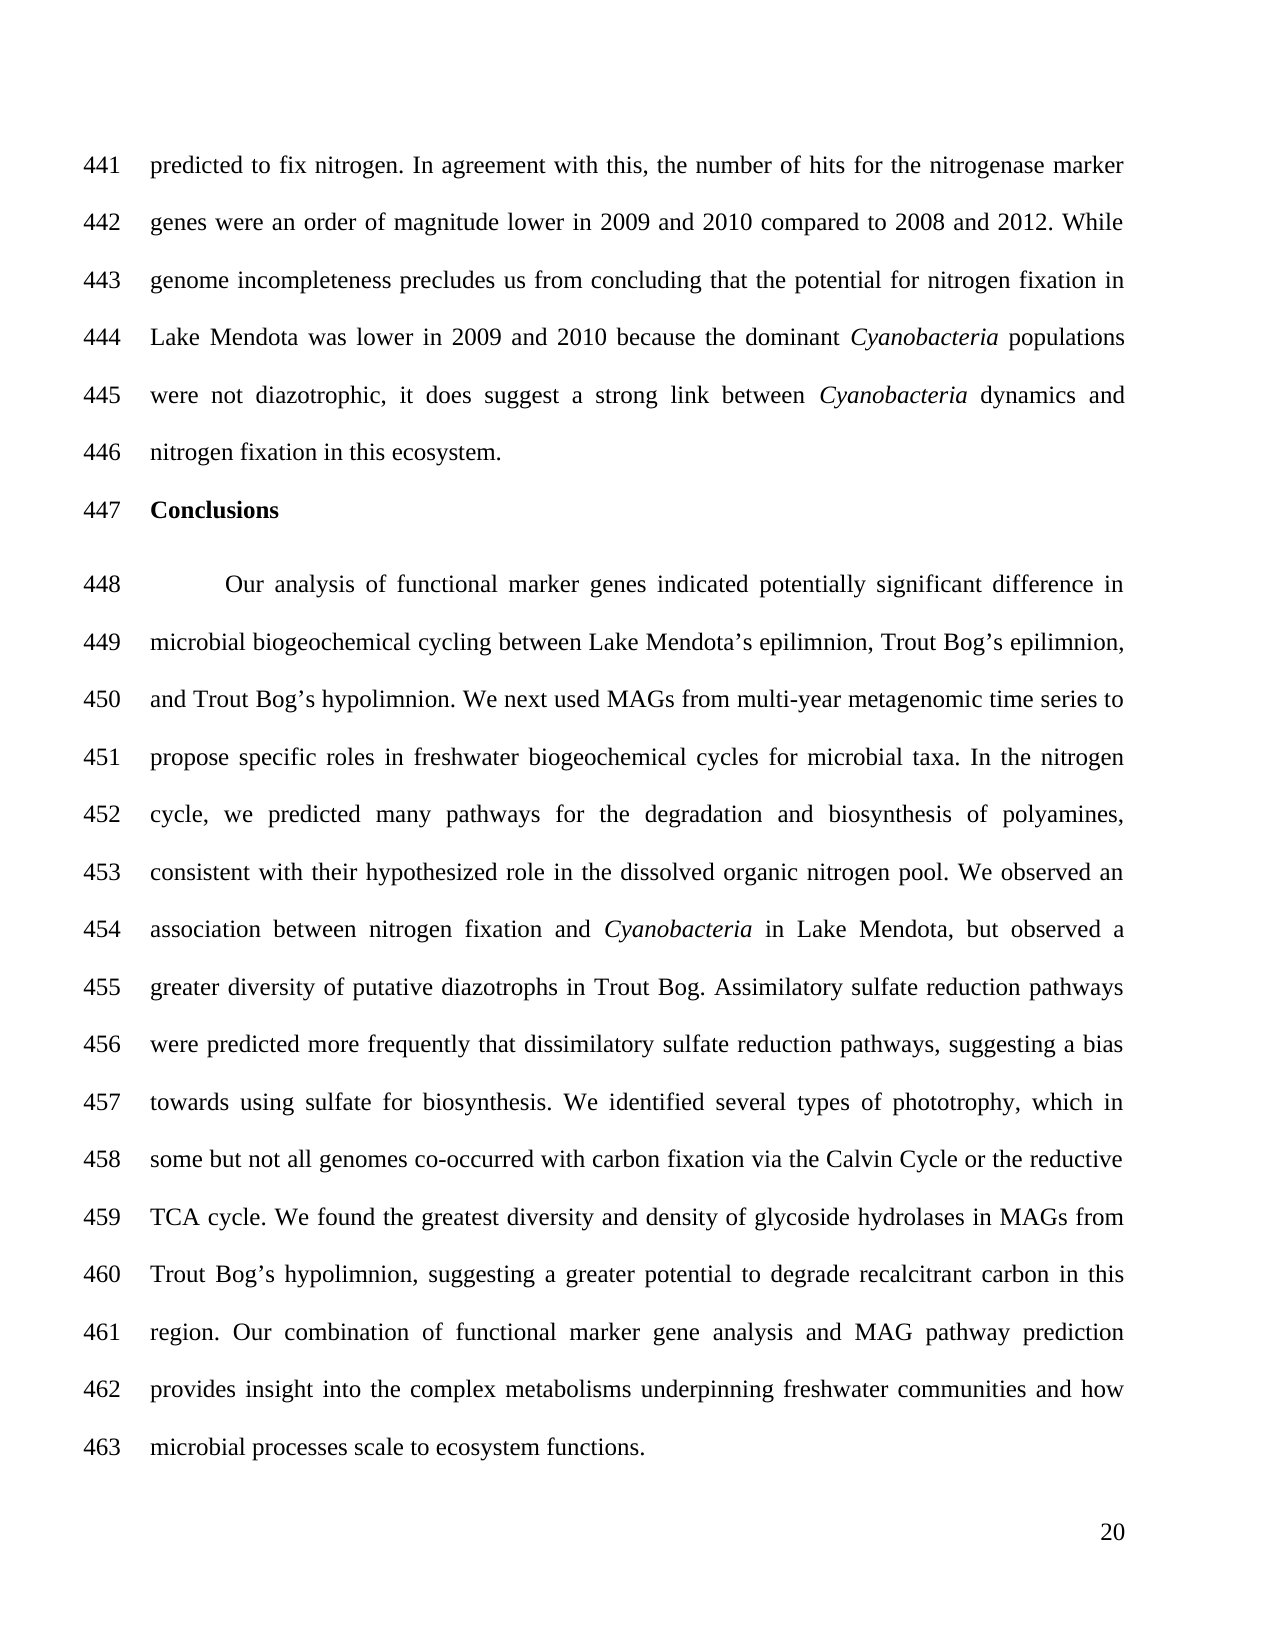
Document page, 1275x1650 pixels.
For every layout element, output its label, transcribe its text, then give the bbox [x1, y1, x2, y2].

text Our analysis of functional marker genes indicated potentially significant difference in microbial biogeochemical cycling between Lake Mendota’s epilimnion, Trout Bog’s epilimnion, and Trout Bog’s hypolimnion. We next used MAGs from multi-year metagenomic time series to propose specific roles in freshwater biogeochemical cycles for microbial taxa. In the nitrogen cycle, we predicted many pathways for the degradation and biosynthesis of polyamines, consistent with their hypothesized role in the dissolved organic nitrogen pool. We observed an association between nitrogen fixation and Cyanobacteria in Lake Mendota, but observed a greater diversity of putative diazotrophs in Trout Bog. Assimilatory sulfate reduction pathways were predicted more frequently that dissimilatory sulfate reduction pathways, suggesting a bias towards using sulfate for biosynthesis. We identified several types of phototrophy, which in some but not all genomes co-occurred with carbon fixation via the Calvin Cycle or the reductive TCA cycle. We found the greatest diversity and density of glycoside hydrolases in MAGs from Trout Bog’s hypolimnion, suggesting a greater potential to degrade recalcitrant carbon in this region. Our combination of functional marker gene analysis and MAG pathway prediction provides insight into the complex metabolisms underpinning freshwater communities and how microbial processes scale to ecosystem functions. [150, 569, 1125, 1460]
subtitle Conclusions [150, 495, 1125, 524]
